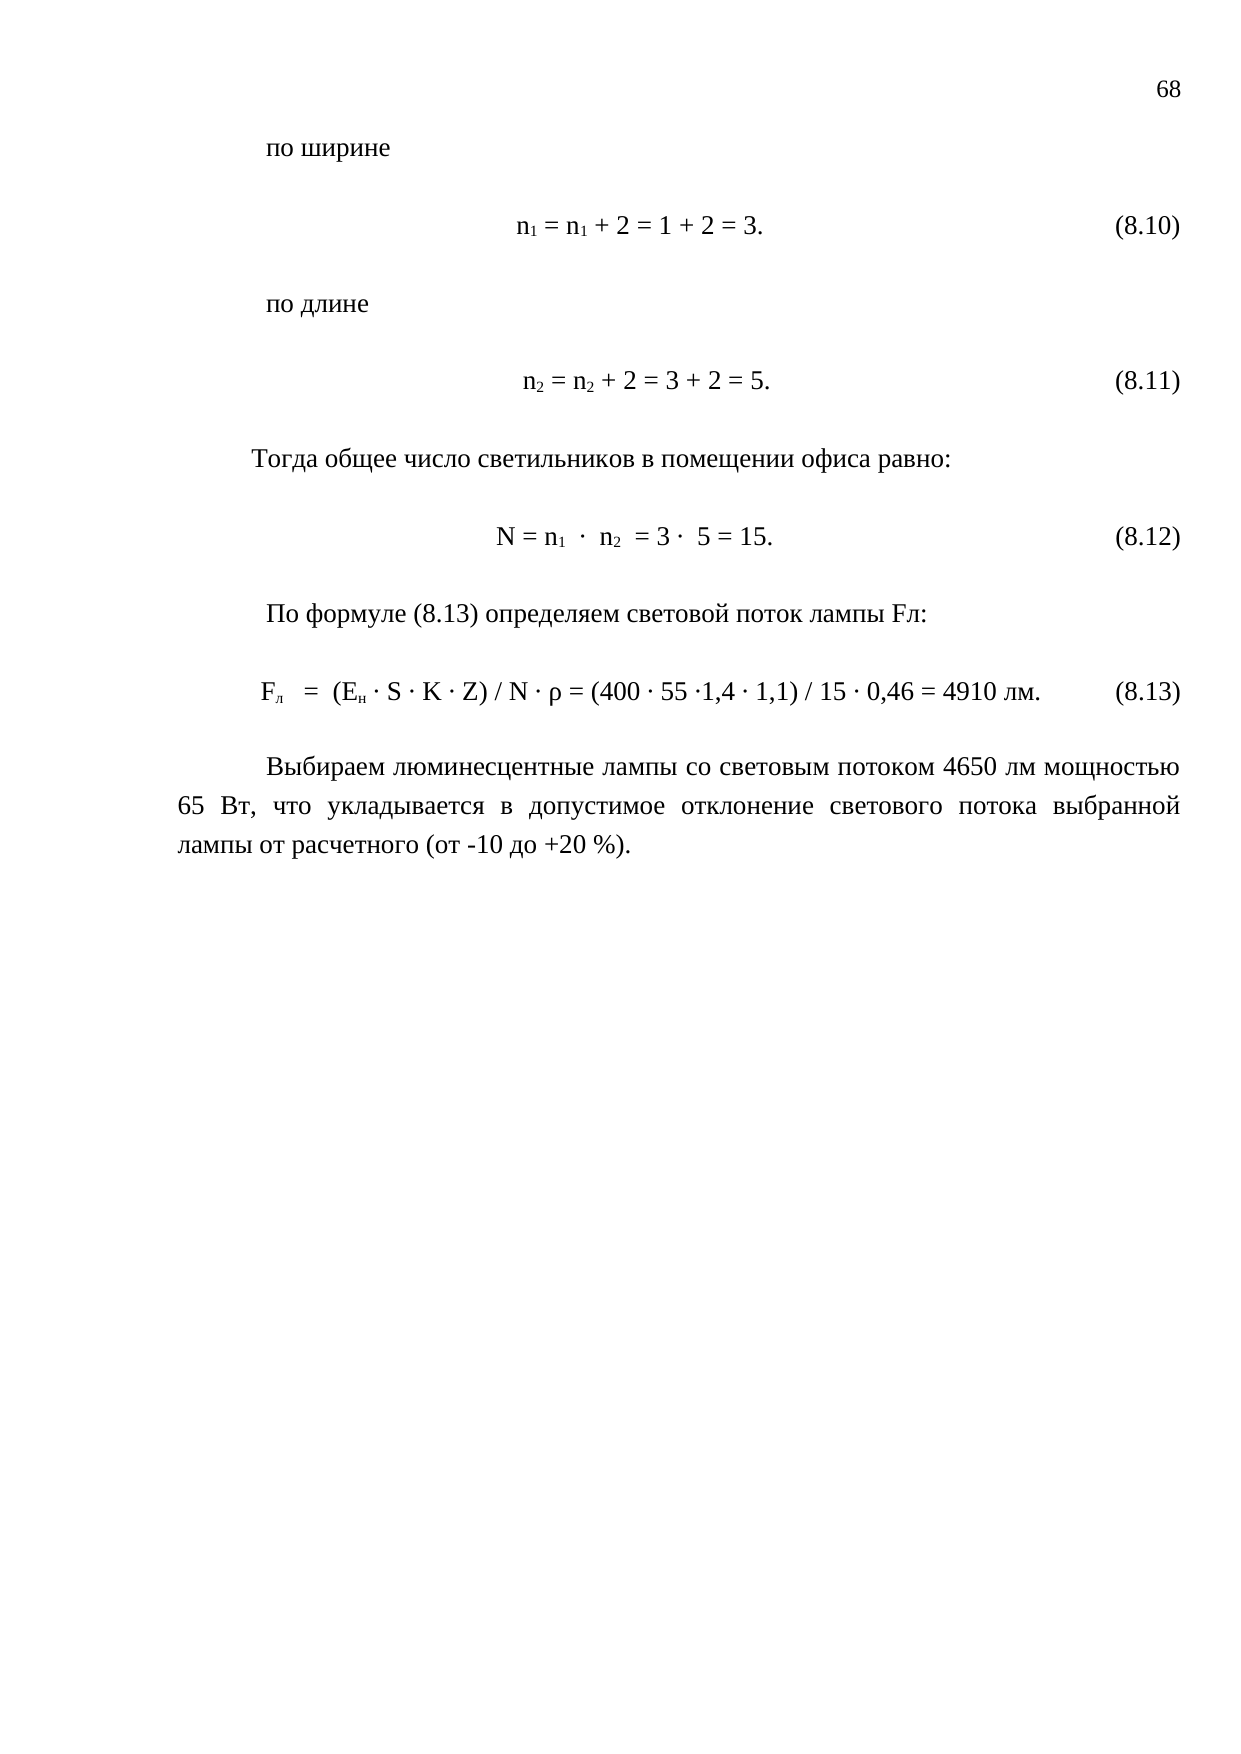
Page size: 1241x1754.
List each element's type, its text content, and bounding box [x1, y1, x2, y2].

text n1 = n1 + 2 = 1 + 2 = 3. (8.10) [177, 209, 1181, 240]
text по длине [177, 287, 1181, 318]
text n2 = n2 + 2 = 3 + 2 = 5. (8.11) [177, 364, 1181, 396]
text N = n1 ∙ n2 = 3 ∙ 5 = 15. (8.12) [177, 520, 1181, 551]
text Выбираем люминесцентные лампы со световым потоком 4650 лм мощностью 65 Вт, что укладывается в допустимое отклонение светового потока выбранной лампы от расчетного (от -10 до +20 %). [177, 750, 1181, 859]
text по ширине [177, 131, 1181, 162]
text Тогда общее число светильников в помещении офиса равно: [177, 442, 1181, 473]
text По формуле (8.13) определяем световой поток лампы Fл: [177, 598, 1181, 629]
text Fл = (Ен ∙ S ∙ K ∙ Z) / N ∙ ρ = (400 ∙ 55 ∙1,4 ∙ 1,1) / 15 ∙ 0,46 = 4910 лм. (8.13) [177, 675, 1181, 706]
